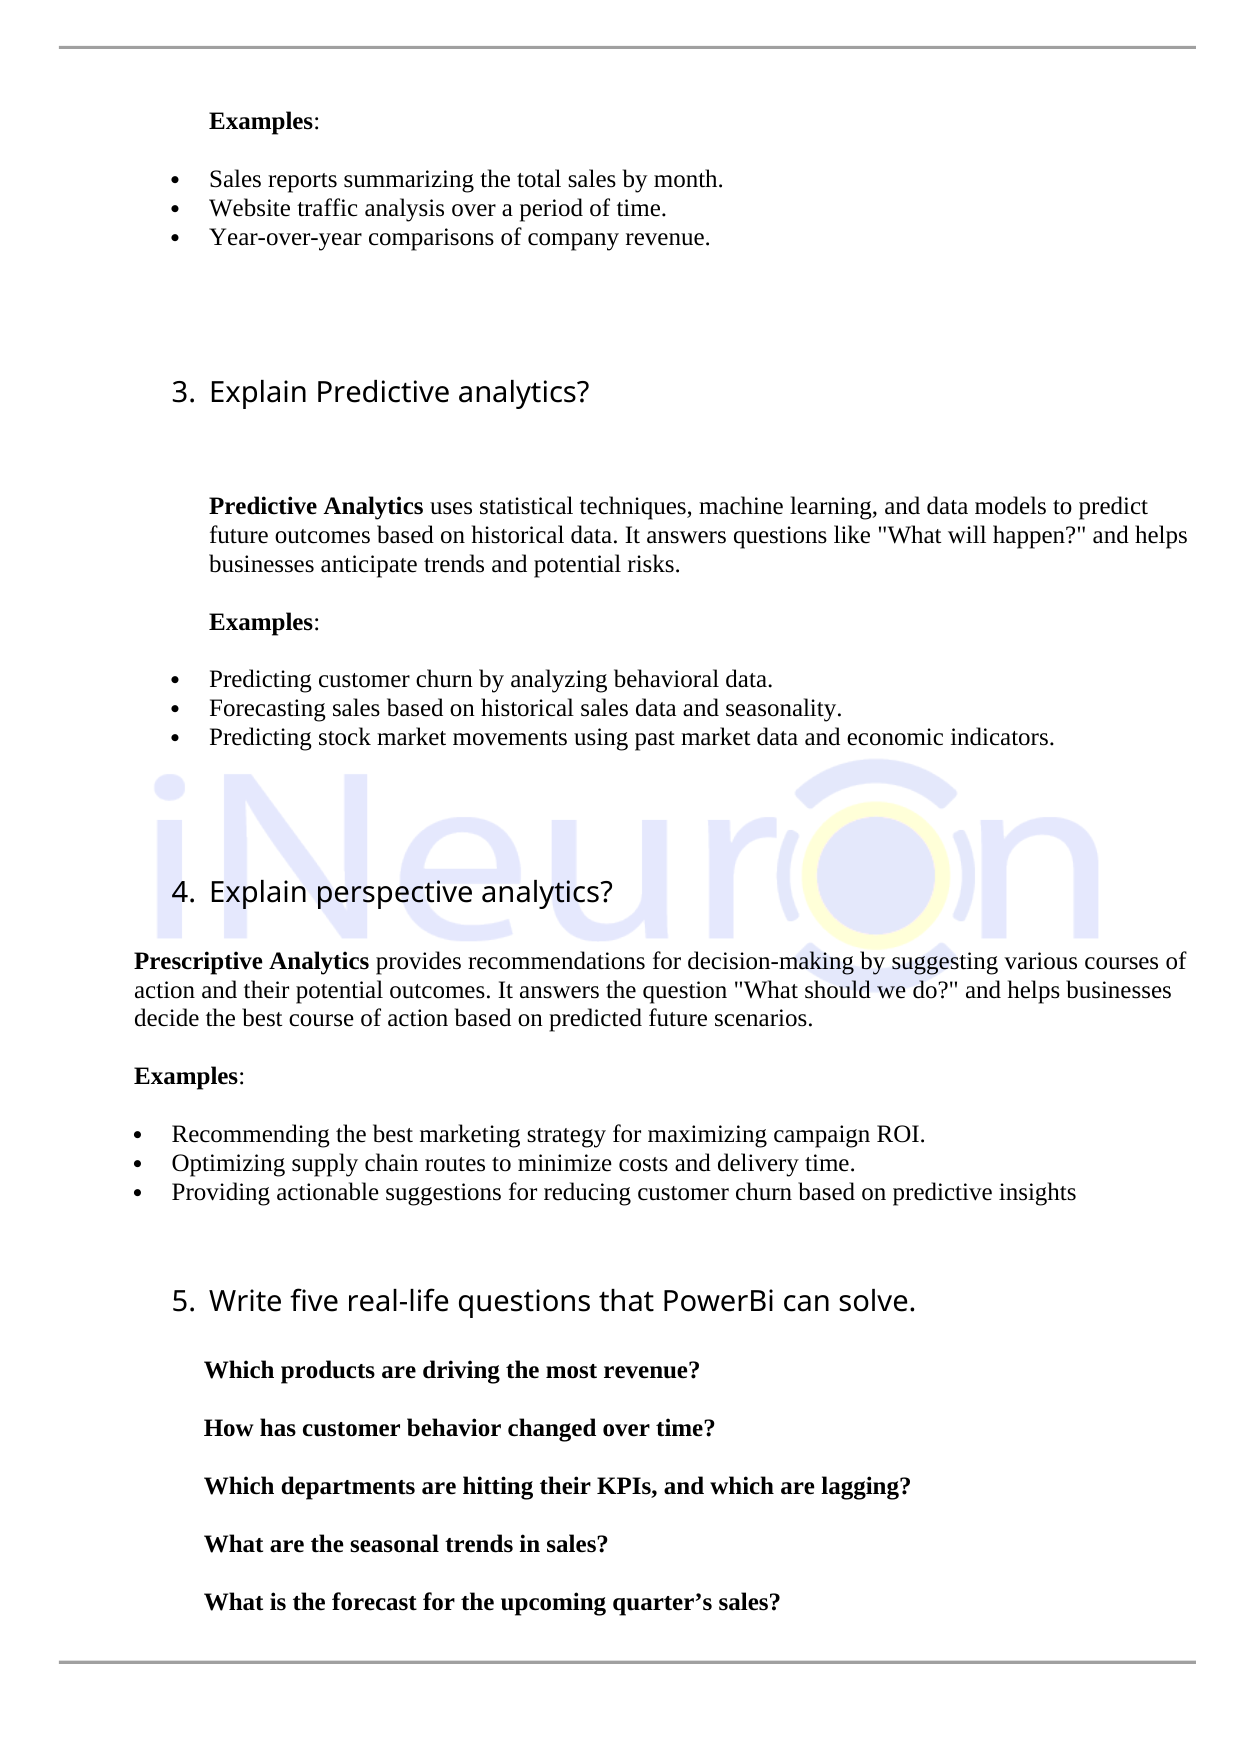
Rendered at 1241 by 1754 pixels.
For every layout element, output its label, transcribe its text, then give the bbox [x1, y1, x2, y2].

text Predictive Analytics uses statistical techniques, machine learning, and data models to predict future outcomes based on historical data. It answers questions like "What will happen?" and helps businesses anticipate trends and potential risks. [209, 491, 1196, 577]
list Optimizing supply chain routes to minimize costs and delivery time. [134, 1148, 1196, 1177]
list Predicting stock market movements using past market data and economic indicators. [171, 722, 1196, 751]
text Examples: [59, 1061, 1196, 1090]
list Providing actionable suggestions for reducing customer churn based on predictive insights [134, 1177, 1196, 1206]
text Prescriptive Analytics provides recommendations for decision-making by suggesting various courses of action and their potential outcomes. It answers the question "What should we do?" and helps businesses decide the best course of action based on predicted future scenarios. [134, 946, 1196, 1032]
text  Which departments are hitting their KPIs, and which are lagging? [96, 1471, 1196, 1500]
list Website traffic analysis over a period of time. [171, 193, 1196, 222]
list Sales reports summarizing the total sales by month. [171, 164, 1196, 193]
list Predicting customer churn by analyzing behavioral data. [171, 664, 1196, 693]
text  Which products are driving the most revenue? [96, 1355, 1196, 1384]
list Explain Predictive analytics? [171, 371, 1196, 411]
text  How has customer behavior changed over time? [96, 1413, 1196, 1442]
text Examples: [134, 106, 1196, 135]
list Year-over-year comparisons of company revenue. [171, 222, 1196, 250]
list Explain perspective analytics? [171, 871, 1196, 911]
list Recommending the best marketing strategy for maximizing campaign ROI. [134, 1119, 1196, 1148]
list Forecasting sales based on historical sales data and seasonality. [171, 693, 1196, 722]
text  What are the seasonal trends in sales? [96, 1529, 1196, 1558]
text Examples: [134, 607, 1196, 635]
list Write five real-life questions that PowerBi can solve. [171, 1280, 1196, 1320]
text  What is the forecast for the upcoming quarter’s sales? [96, 1587, 1196, 1616]
